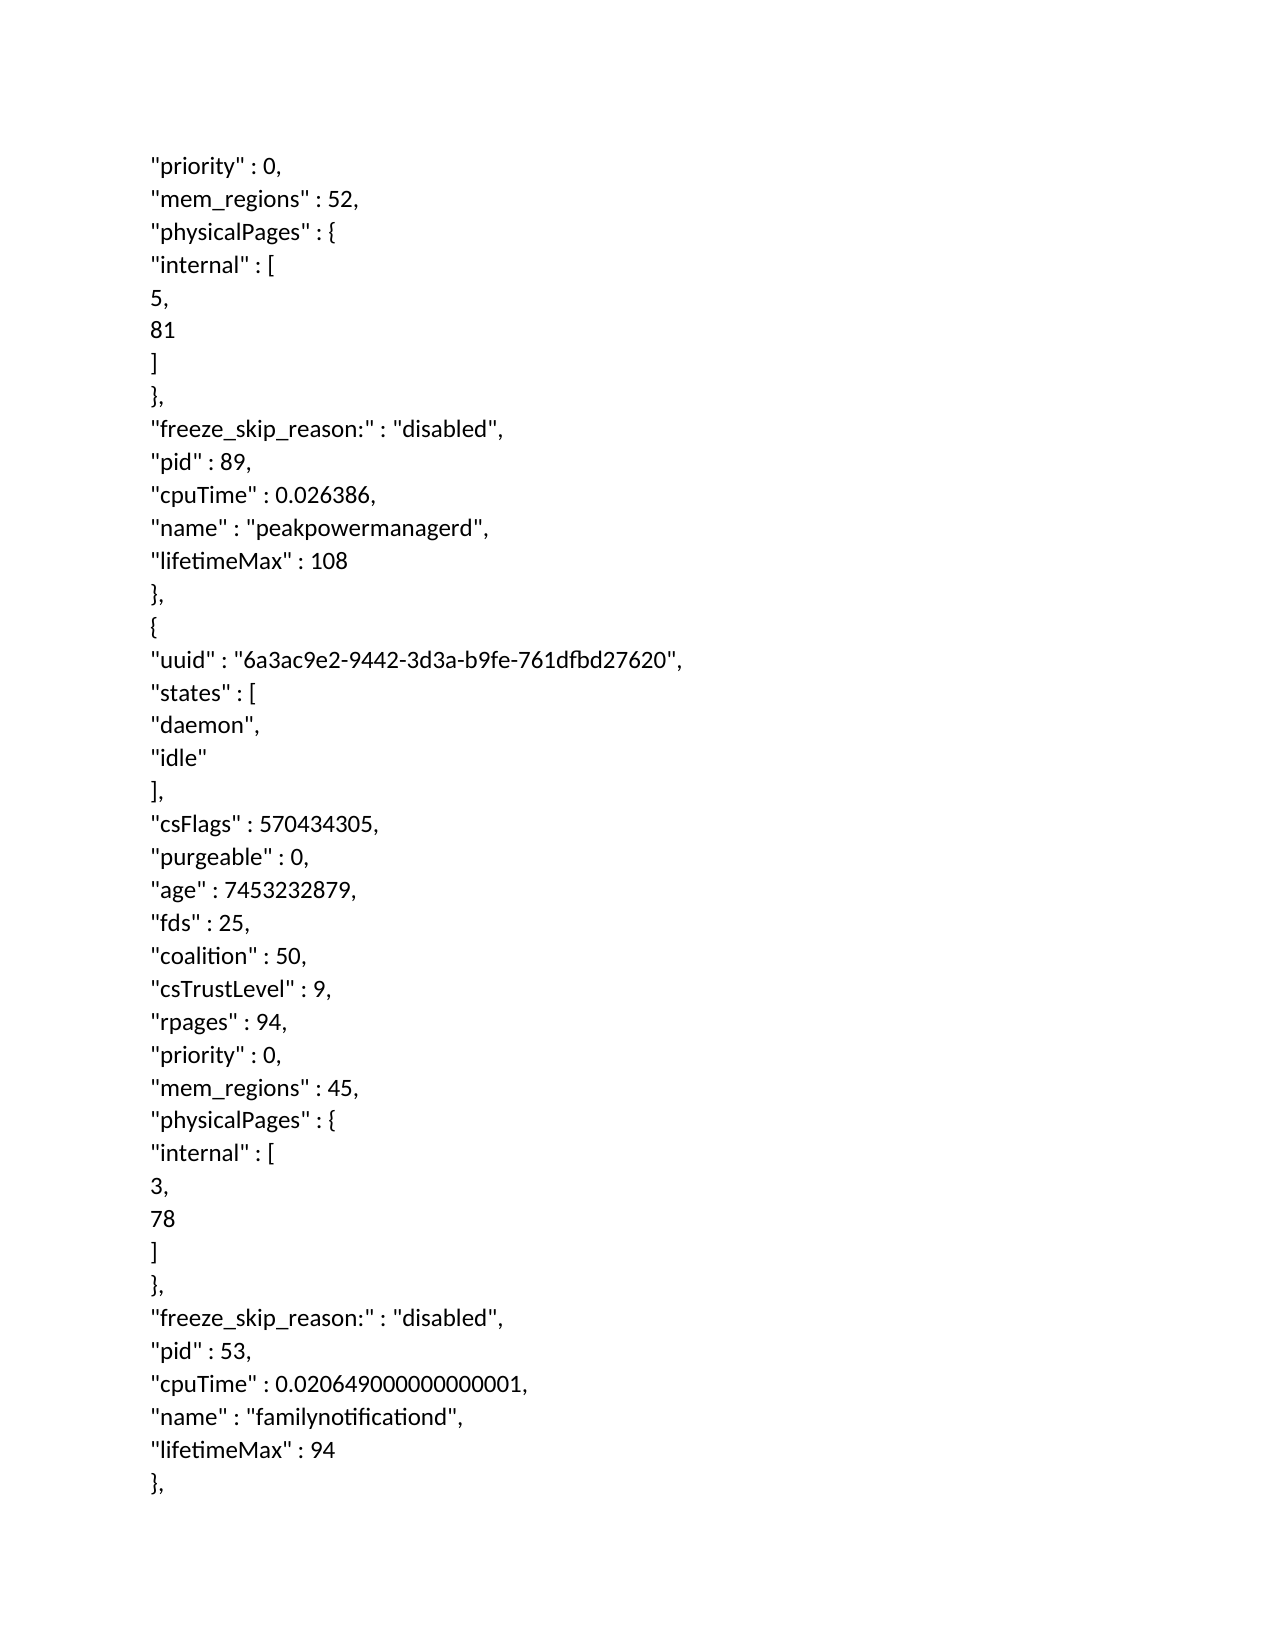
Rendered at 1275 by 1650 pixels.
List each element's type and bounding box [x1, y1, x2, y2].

text [150, 150, 1125, 1497]
